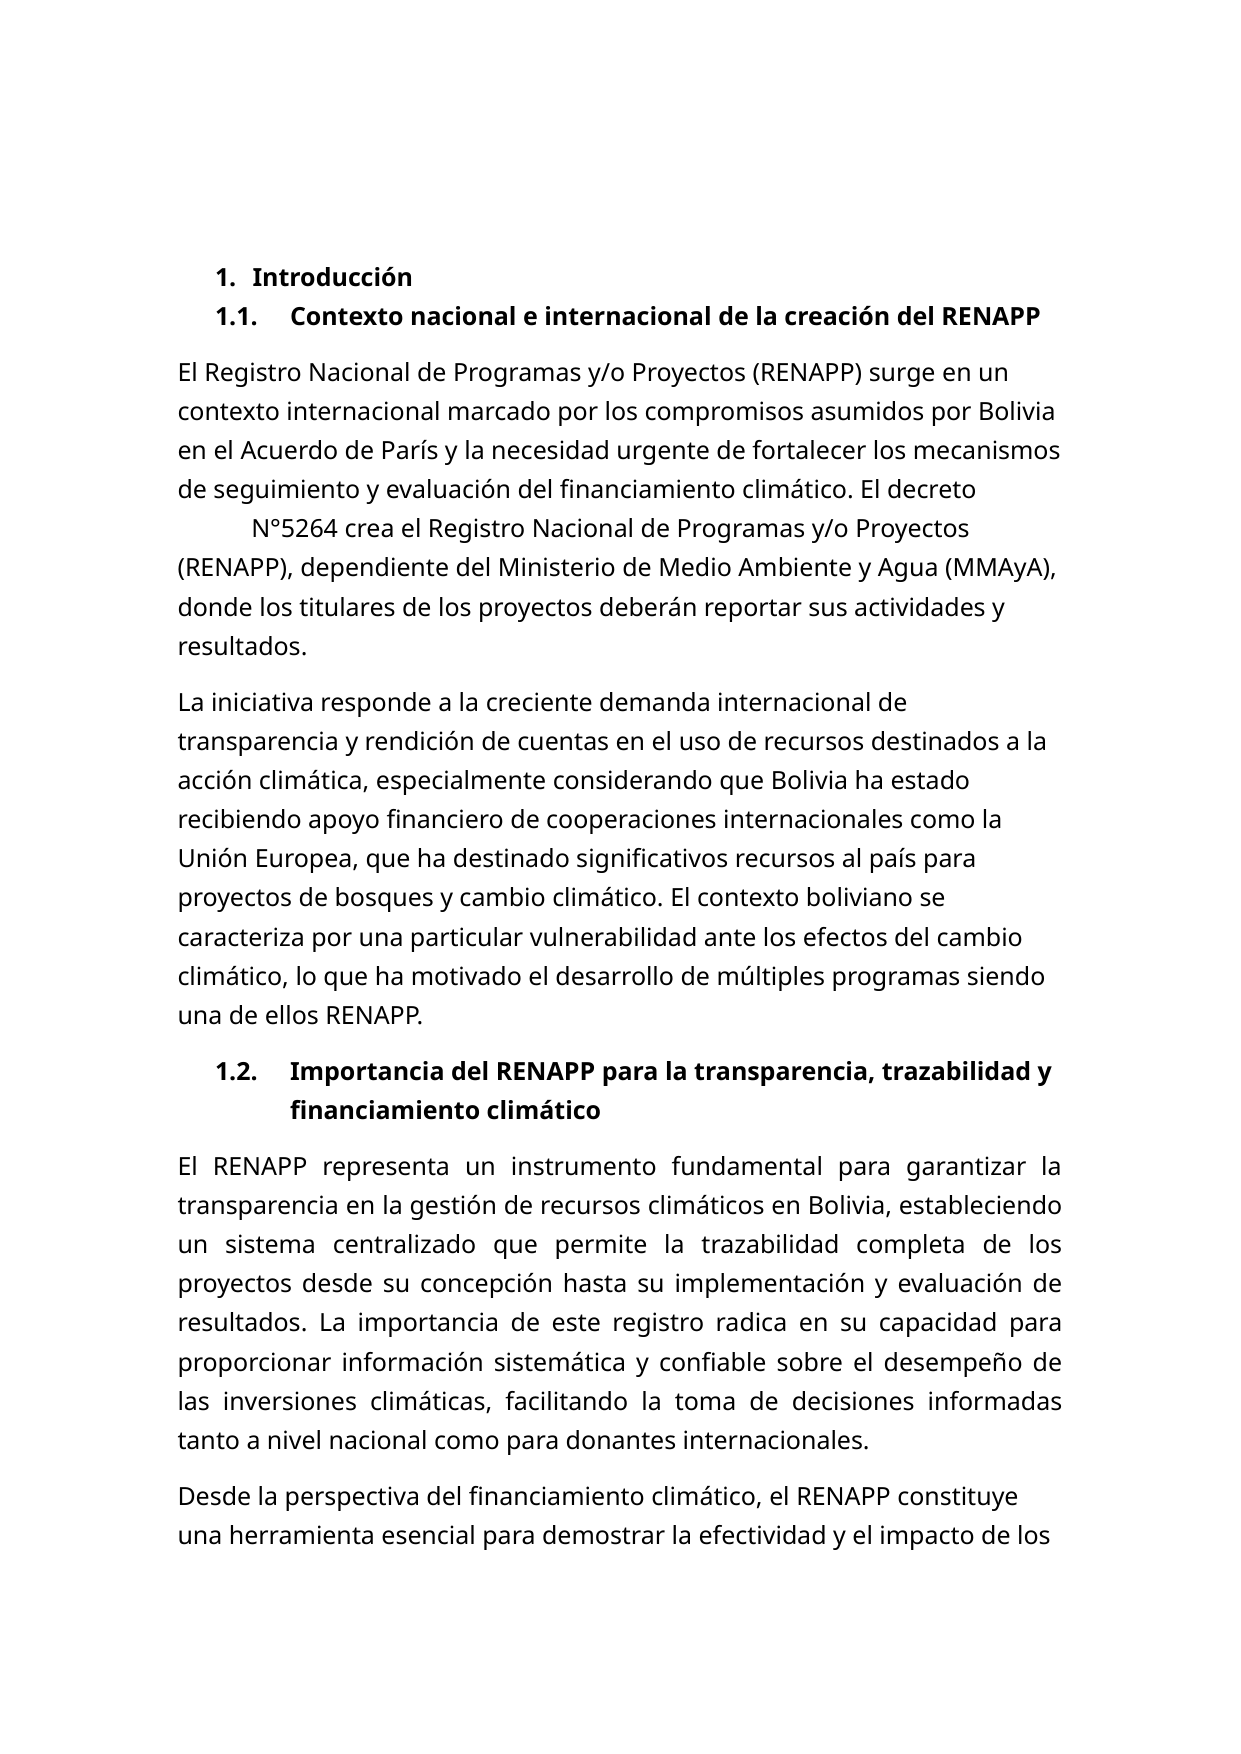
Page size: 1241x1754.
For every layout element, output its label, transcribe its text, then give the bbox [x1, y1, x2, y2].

text El RENAPP representa un instrumento fundamental para garantizar la transparencia en la gestión de recursos climáticos en Bolivia, estableciendo un sistema centralizado que permite la trazabilidad completa de los proyectos desde su concepción hasta su implementación y evaluación de resultados. La importancia de este registro radica en su capacidad para proporcionar información sistemática y confiable sobre el desempeño de las inversiones climáticas, facilitando la toma de decisiones informadas tanto a nivel nacional como para donantes internacionales. [177, 1148, 1063, 1457]
text La iniciativa responde a la creciente demanda internacional de transparencia y rendición de cuentas en el uso de recursos destinados a la acción climática, especialmente considerando que Bolivia ha estado recibiendo apoyo financiero de cooperaciones internacionales como la Unión Europea, que ha destinado significativos recursos al país para proyectos de bosques y cambio climático. El contexto boliviano se caracteriza por una particular vulnerabilidad ante los efectos del cambio climático, lo que ha motivado el desarrollo de múltiples programas siendo una de ellos RENAPP. [177, 684, 1063, 1032]
list Contexto nacional e internacional de la creación del RENAPP [215, 298, 1063, 332]
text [177, 1478, 1063, 1552]
text El Registro Nacional de Programas y/o Proyectos (RENAPP) surge en un contexto internacional marcado por los compromisos asumidos por Bolivia en el Acuerdo de París y la necesidad urgente de fortalecer los mecanismos de seguimiento y evaluación del financiamiento climático. El decreto N°5264 crea el Registro Nacional de Programas y/o Proyectos (RENAPP), dependiente del Ministerio de Medio Ambiente y Agua (MMAyA), donde los titulares de los proyectos deberán reportar sus actividades y resultados. [177, 354, 1063, 662]
list Importancia del RENAPP para la transparencia, trazabilidad y financiamiento climático [215, 1053, 1063, 1127]
list Introducción [215, 259, 1063, 293]
